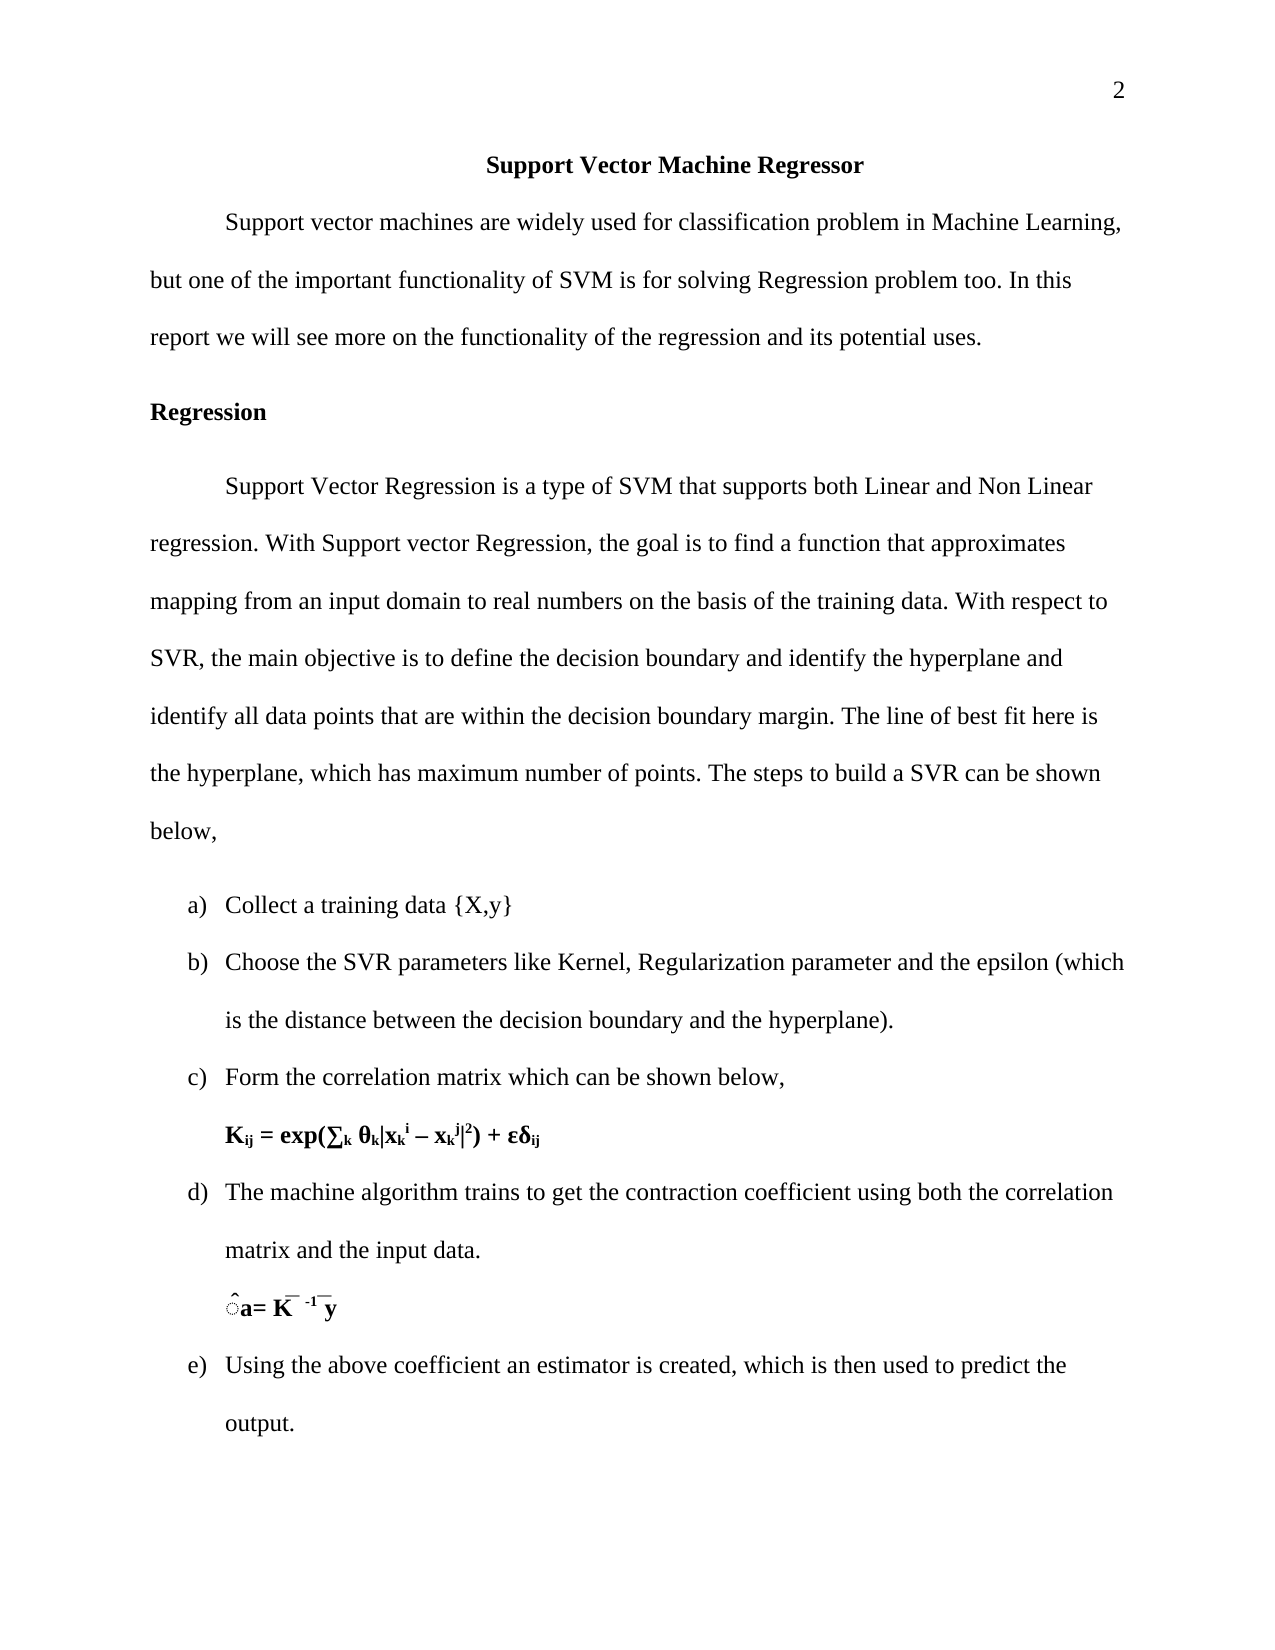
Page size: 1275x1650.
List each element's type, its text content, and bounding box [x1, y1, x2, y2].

list Using the above coefficient an estimator is created, which is then used to predict the output. [187, 1350, 1125, 1436]
text Regression [150, 397, 1125, 425]
subtitle Support Vector Machine Regressor [150, 150, 1125, 179]
list ̂a= K̅ -1 ̅y [225, 1292, 1125, 1321]
list Collect a training data {X,y} [187, 890, 1125, 919]
list Kij = exp(∑k θk|xki – xkj|2) + εδij [225, 1120, 1125, 1149]
list Choose the SVR parameters like Kernel, Regularization parameter and the epsilon (which is the distance between the decision boundary and the hyperplane). [187, 947, 1125, 1034]
list Form the correlation matrix which can be shown below, [187, 1062, 1125, 1091]
text Support vector machines are widely used for classification problem in Machine Learning, but one of the important functionality of SVM is for solving Regression problem too. In this report we will see more on the functionality of the regression and its potential uses. [150, 207, 1125, 351]
text Support Vector Regression is a type of SVM that supports both Linear and Non Linear regression. With Support vector Regression, the goal is to find a function that approximates mapping from an input domain to real numbers on the basis of the training data. With respect to SVR, the main objective is to define the decision boundary and identify the hyperplane and identify all data points that are within the decision boundary margin. The line of best fit here is the hyperplane, which has maximum number of points. The steps to build a SVR can be shown below, [150, 471, 1125, 844]
list The machine algorithm trains to get the contraction coefficient using both the correlation matrix and the input data. [187, 1177, 1125, 1264]
